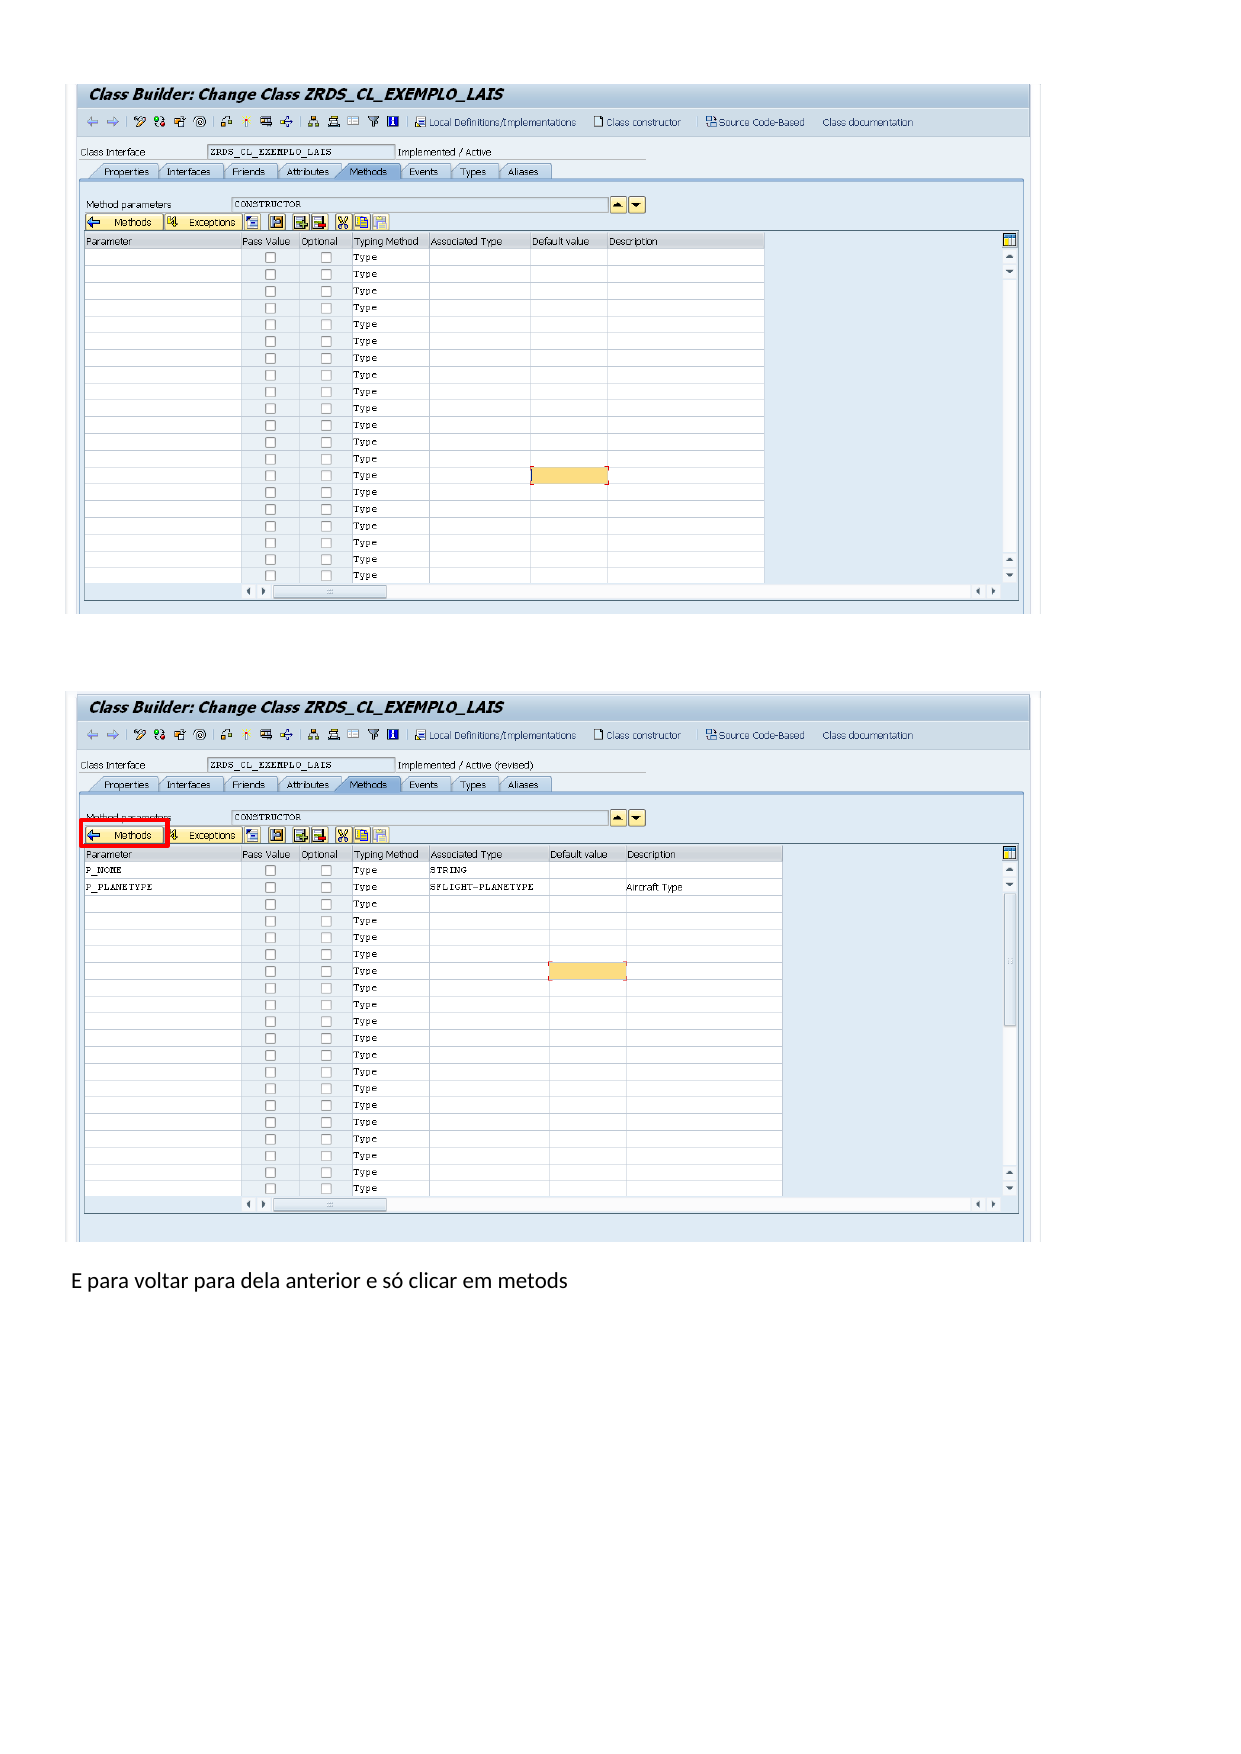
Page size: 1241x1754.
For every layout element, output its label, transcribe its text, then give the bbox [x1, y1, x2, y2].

picture [65, 691, 1041, 1242]
text E para voltar para dela anterior e só clicar em metods [66, 1266, 1172, 1294]
picture [65, 84, 1041, 614]
